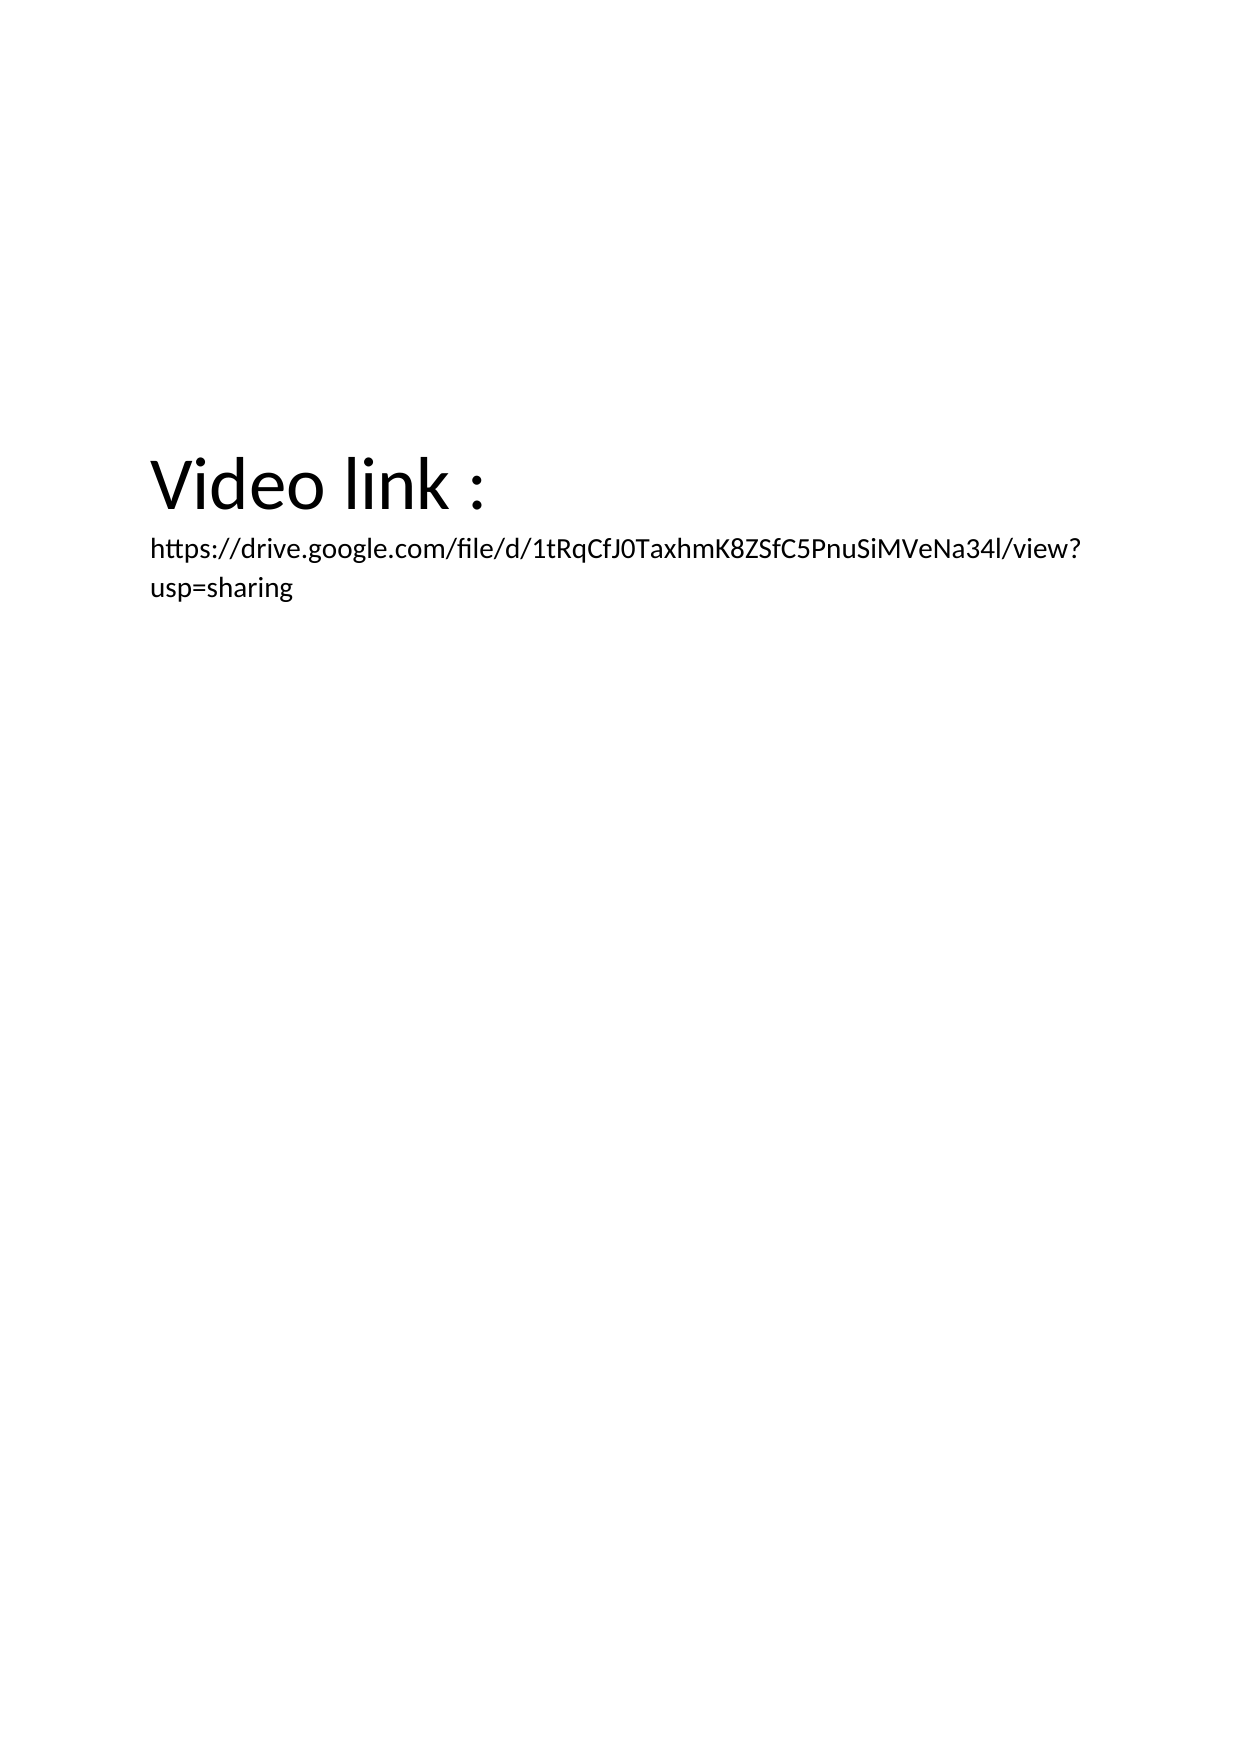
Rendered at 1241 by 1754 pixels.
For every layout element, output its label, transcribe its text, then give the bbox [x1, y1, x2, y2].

text Video link : https://drive.google.com/file/d/1tRqCfJ0TaxhmK8ZSfC5PnuSiMVeNa34l/view?usp=sharing [150, 436, 1090, 605]
